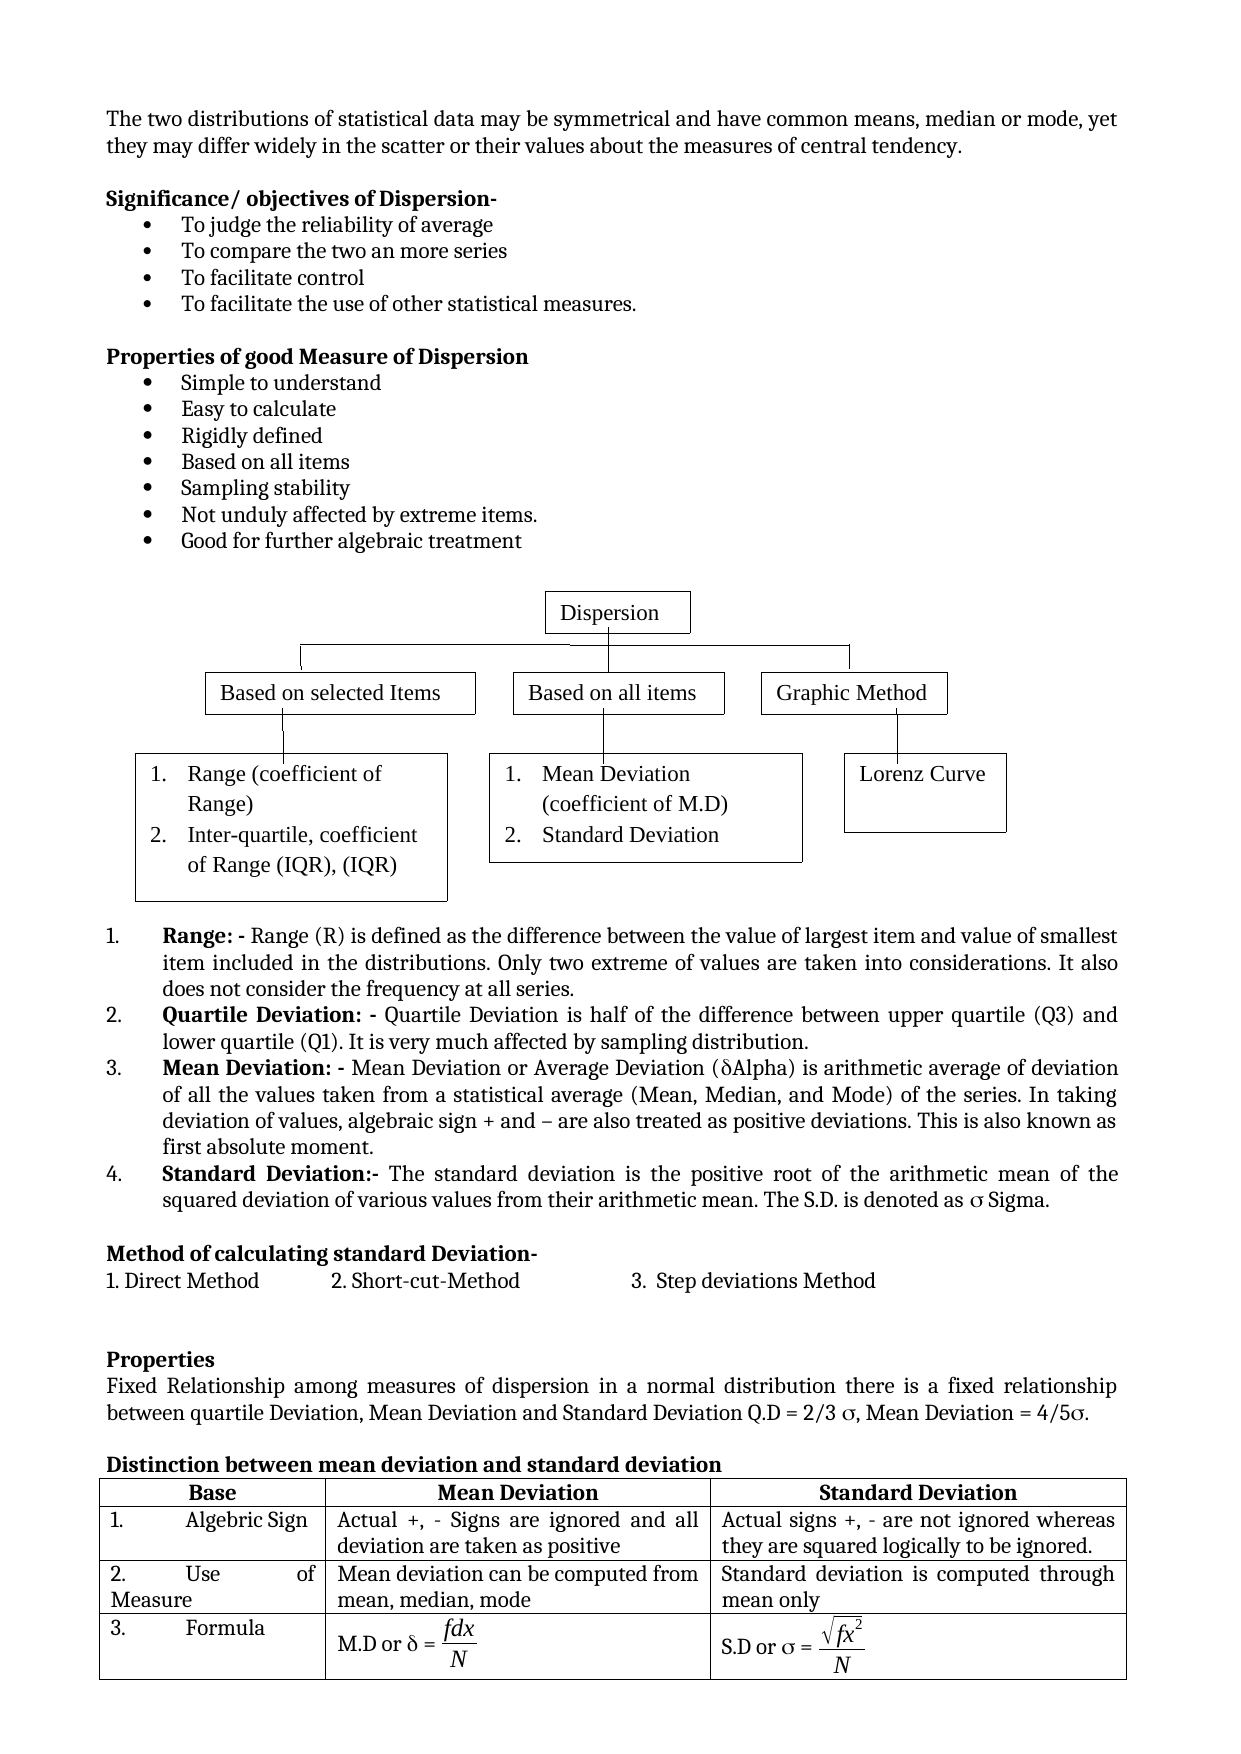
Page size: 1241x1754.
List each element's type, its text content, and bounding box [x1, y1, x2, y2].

list Sampling stability [144, 475, 1119, 502]
list Easy to calculate [144, 396, 1119, 422]
table_cell Standard deviation is computed through mean only [711, 1561, 1126, 1613]
text Method of calculating standard Deviation- [106, 1241, 1119, 1267]
text Properties [106, 1347, 1119, 1373]
text Fixed Relationship among measures of dispersion in a normal distribution there is a fixed relationship between quartile Deviation, Mean Deviation and Standard Deviation Q.D = 2/3 , Mean Deviation = 4/5. [106, 1373, 1119, 1426]
text Properties of good Measure of Dispersion [106, 343, 1119, 370]
list To compare the two an more series [144, 238, 1119, 264]
list To facilitate control [144, 264, 1119, 291]
list 1. Direct Method 2. Short-cut-Method 3. Step deviations Method [106, 1267, 1119, 1294]
list To facilitate the use of other statistical measures. [144, 291, 1119, 317]
table_header Base [100, 1479, 325, 1506]
table_header Standard Deviation [711, 1479, 1126, 1506]
table_cell Use of Measure [100, 1561, 325, 1613]
list Quartile Deviation: - Quartile Deviation is half of the difference between upper quartile (Q3) and lower quartile (Q1). It is very much affected by sampling distribution. [106, 1002, 1119, 1055]
list Standard Deviation:- The standard deviation is the positive root of the arithmetic mean of the squared deviation of various values from their arithmetic mean. The S.D. is denoted as Sigma. [106, 1160, 1119, 1213]
list Based on all items [144, 449, 1119, 475]
list Simple to understand [144, 370, 1119, 396]
table_cell Mean deviation can be computed from mean, median, mode [326, 1561, 710, 1613]
table_cell Formula [100, 1614, 325, 1679]
table_cell M.D or = [326, 1614, 710, 1679]
table_cell Algebric Sign [100, 1507, 325, 1559]
table_cell Actual +, - Signs are ignored and all deviation are taken as positive [326, 1507, 710, 1559]
list Mean Deviation: - Mean Deviation or Average Deviation (Alpha) is arithmetic average of deviation of all the values taken from a statistical average (Mean, Median, and Mode) of the series. In taking deviation of values, algebraic sign + and – are also treated as positive deviations. This is also known as first absolute moment. [106, 1055, 1119, 1160]
list Good for further algebraic treatment [144, 528, 1119, 554]
text Significance/ objectives of Dispersion- [106, 185, 1119, 212]
table_cell S.D or = [711, 1614, 1126, 1679]
list Not unduly affected by extreme items. [144, 502, 1119, 528]
text The two distributions of statistical data may be symmetrical and have common means, median or mode, yet they may differ widely in the scatter or their values about the measures of central tendency. [106, 106, 1119, 159]
list Range: - Range (R) is defined as the difference between the value of largest item and value of smallest item included in the distributions. Only two extreme of values are taken into considerations. It also does not consider the frequency at all series. [106, 923, 1119, 1002]
table_header Mean Deviation [326, 1479, 710, 1506]
list To judge the reliability of average [144, 212, 1119, 238]
list Rigidly defined [144, 422, 1119, 449]
table_cell Actual signs +, - are not ignored whereas they are squared logically to be ignored. [711, 1507, 1126, 1559]
text Distinction between mean deviation and standard deviation [106, 1452, 1119, 1478]
